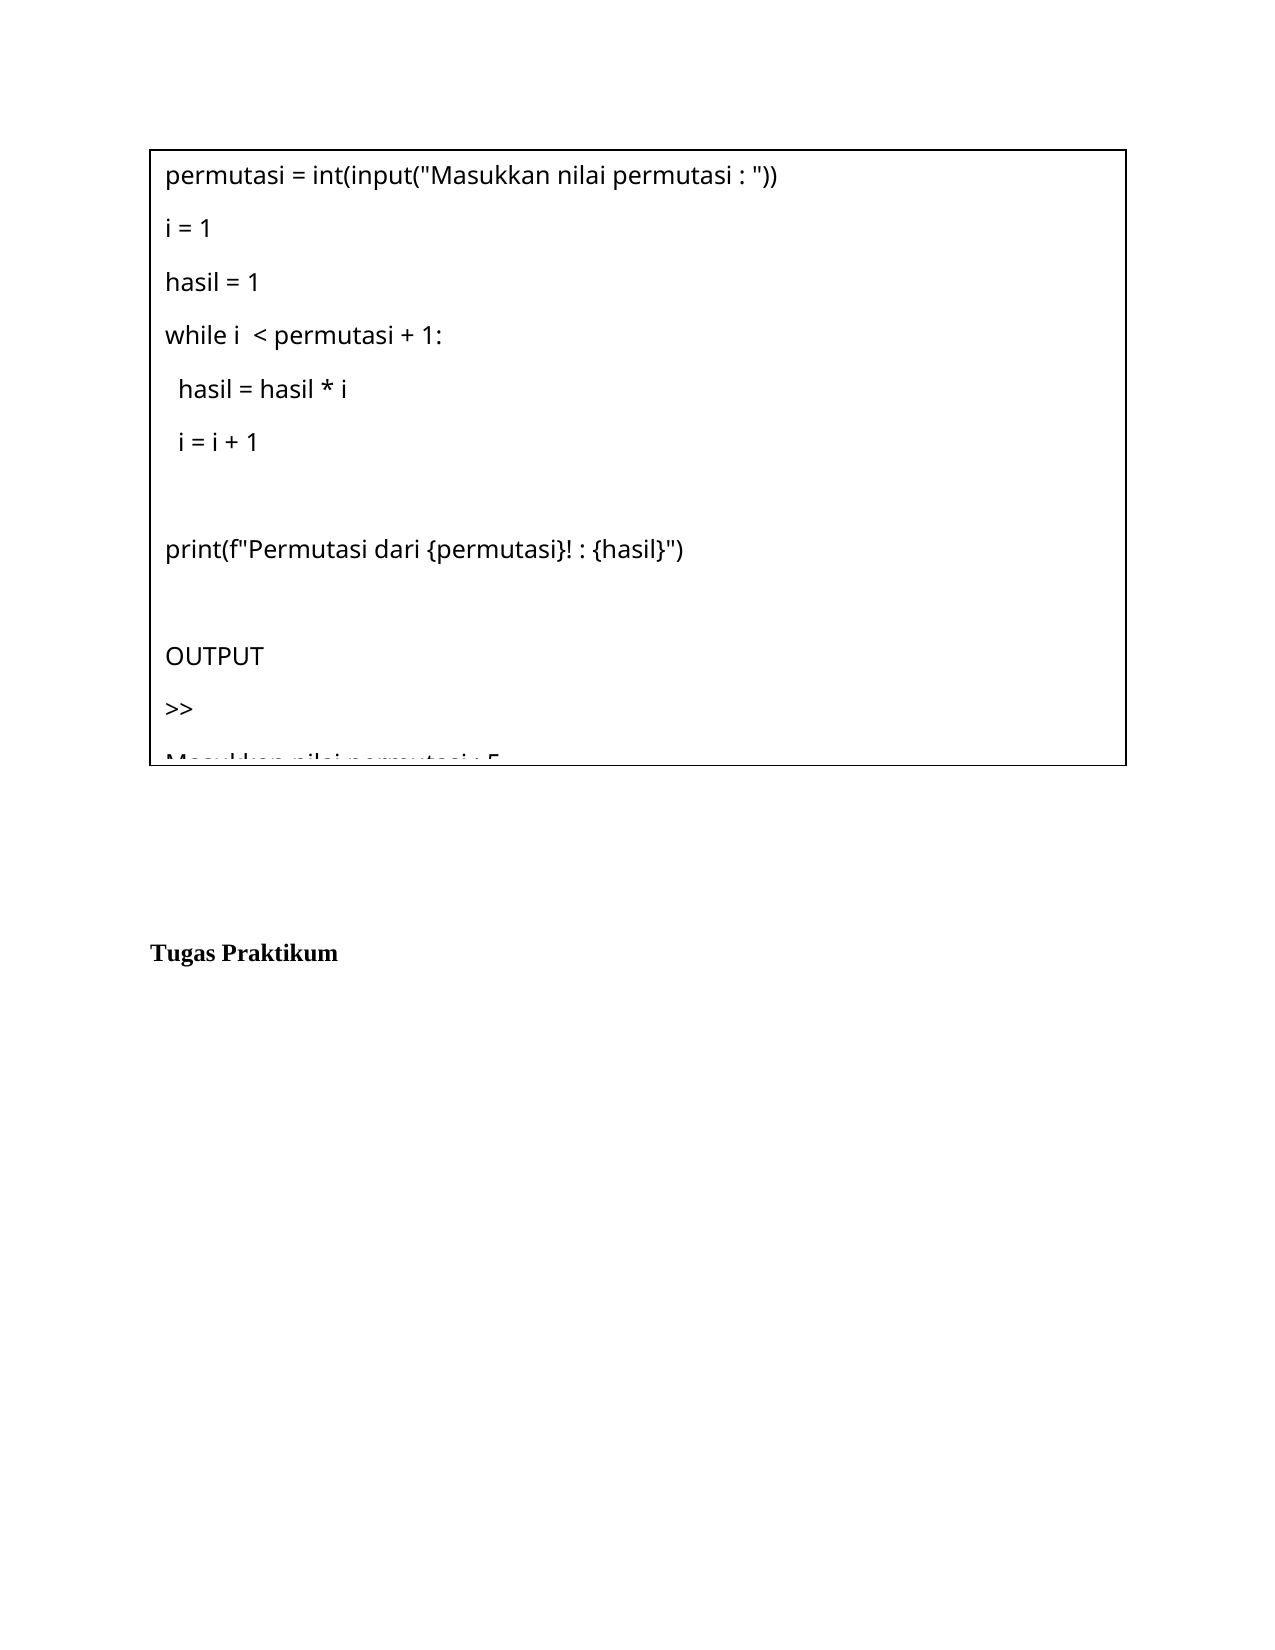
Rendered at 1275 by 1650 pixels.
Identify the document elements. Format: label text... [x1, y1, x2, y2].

list Tugas Praktikum [150, 938, 1125, 967]
